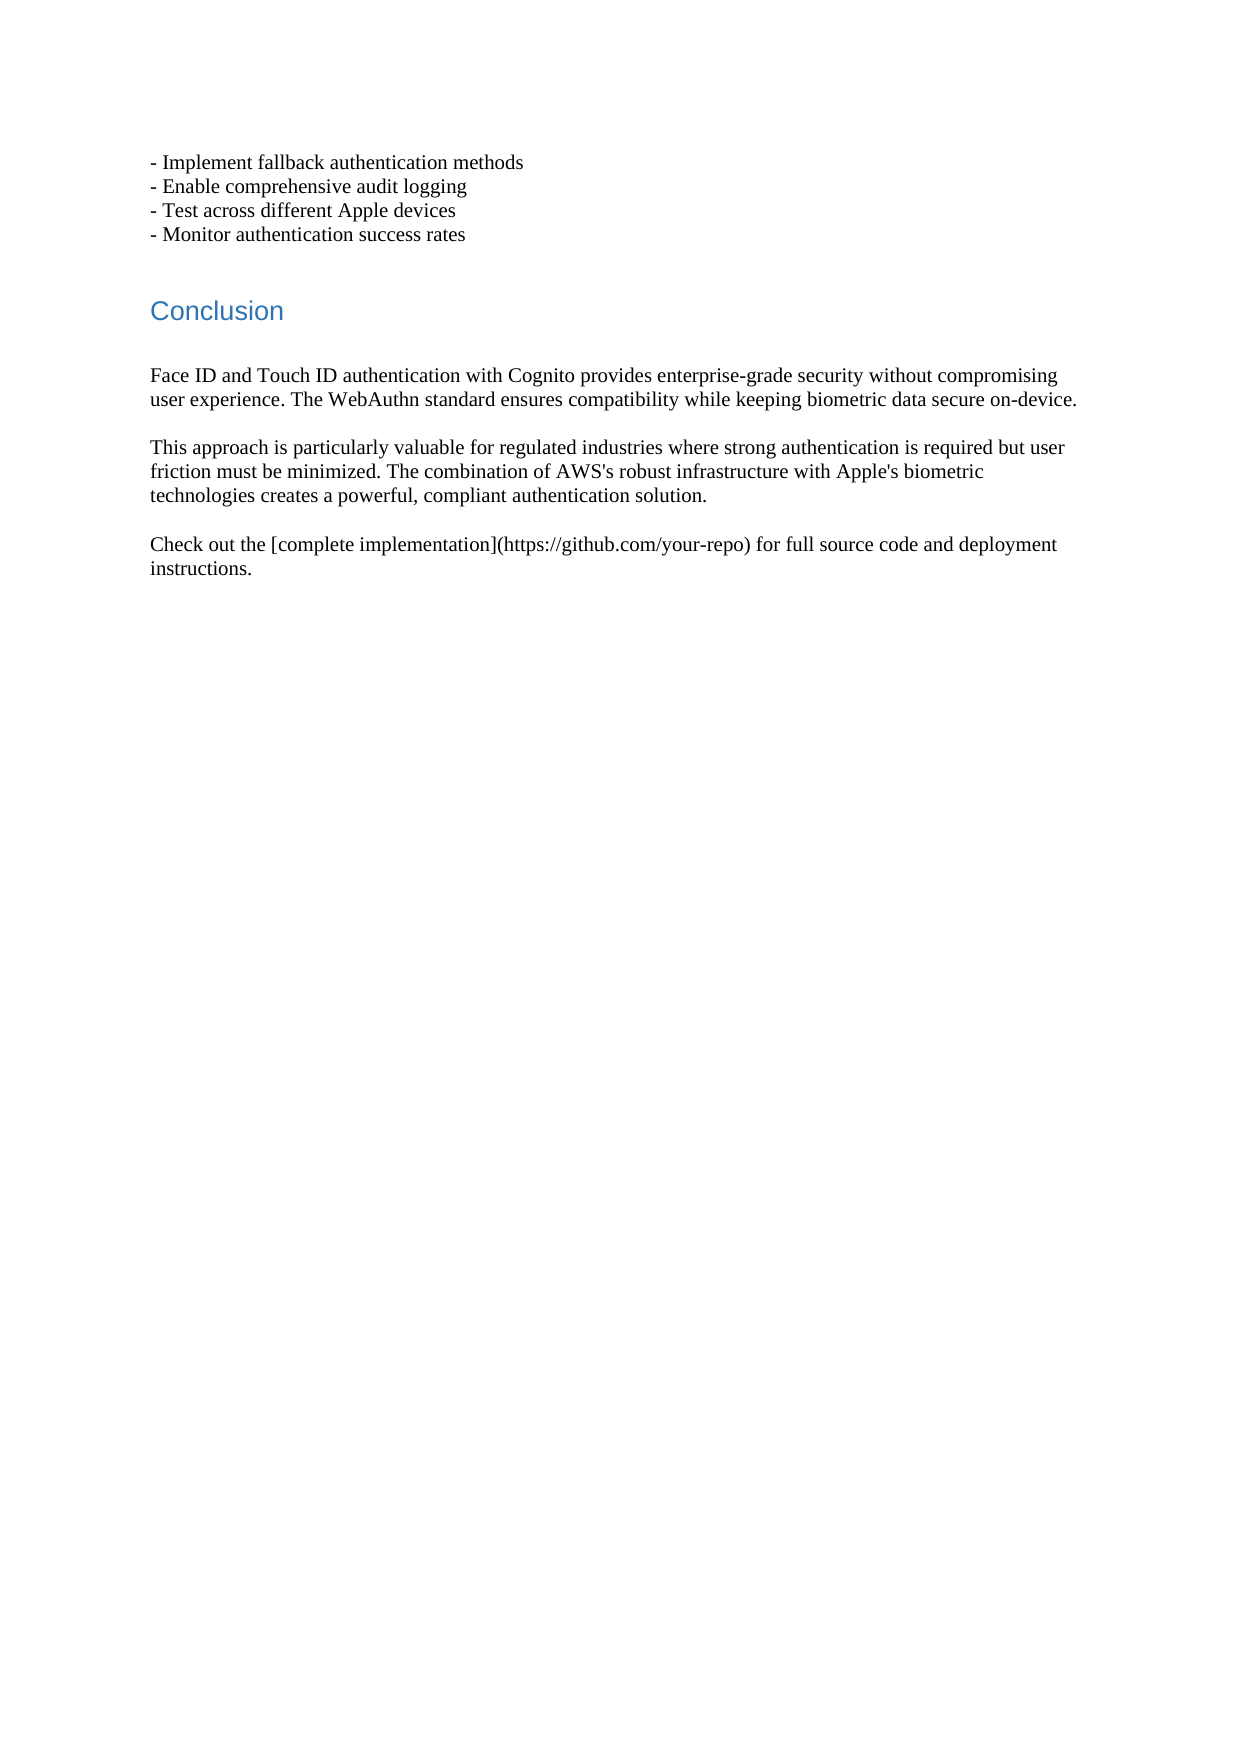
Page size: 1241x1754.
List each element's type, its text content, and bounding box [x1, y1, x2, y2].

text - Test across different Apple devices [150, 198, 1090, 222]
text Check out the [complete implementation](https://github.com/your-repo) for full source code and deployment instructions. [150, 532, 1090, 580]
text Face ID and Touch ID authentication with Cognito provides enterprise-grade security without compromising user experience. The WebAuthn standard ensures compatibility while keeping biometric data secure on-device. [150, 363, 1090, 411]
text - Monitor authentication success rates [150, 222, 1090, 246]
text - Implement fallback authentication methods [150, 150, 1090, 174]
text - Enable comprehensive audit logging [150, 174, 1090, 198]
text This approach is particularly valuable for regulated industries where strong authentication is required but user friction must be minimized. The combination of AWS's robust infrastructure with Apple's biometric technologies creates a powerful, compliant authentication solution. [150, 435, 1090, 507]
subtitle Conclusion [150, 295, 1090, 327]
